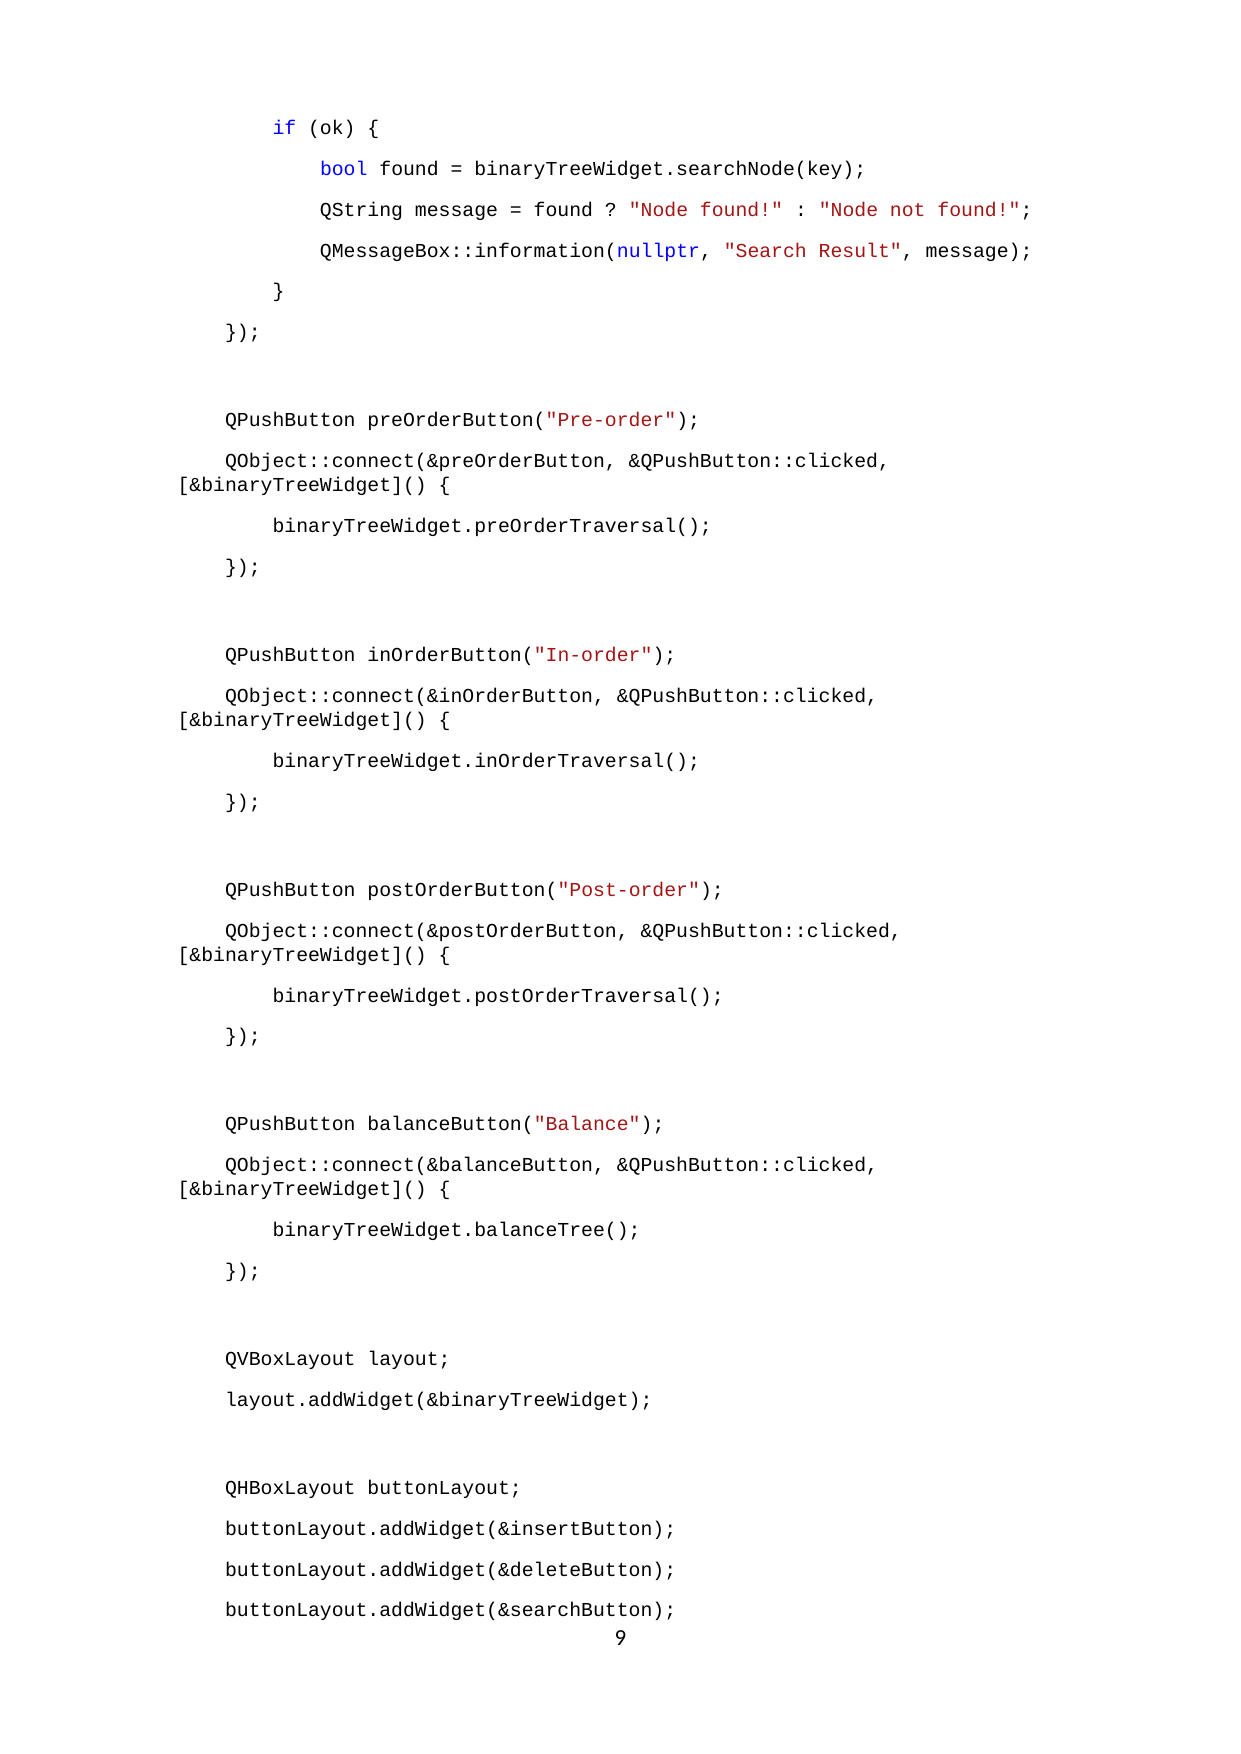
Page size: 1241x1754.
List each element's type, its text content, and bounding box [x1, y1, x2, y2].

text }); [177, 792, 1063, 814]
text binaryTreeWidget.preOrderTraversal(); [177, 516, 1063, 538]
text buttonLayout.addWidget(&insertButton); [177, 1519, 1063, 1541]
text }); [177, 322, 1063, 345]
text bool found = binaryTreeWidget.searchNode(key); [177, 159, 1063, 181]
text }); [177, 1026, 1063, 1049]
text buttonLayout.addWidget(&searchButton); [177, 1600, 1063, 1623]
text QObject::connect(&balanceButton, &QPushButton::clicked, [&binaryTreeWidget]() { [177, 1155, 1063, 1202]
text QString message = found ? "Node found!" : "Node not found!"; [177, 200, 1063, 222]
text layout.addWidget(&binaryTreeWidget); [177, 1390, 1063, 1412]
text }); [177, 557, 1063, 579]
text if (ok) { [177, 118, 1063, 141]
text QPushButton balanceButton("Balance"); [177, 1114, 1063, 1137]
text binaryTreeWidget.inOrderTraversal(); [177, 751, 1063, 773]
text QObject::connect(&inOrderButton, &QPushButton::clicked, [&binaryTreeWidget]() { [177, 686, 1063, 732]
text QHBoxLayout buttonLayout; [177, 1478, 1063, 1500]
text } [177, 281, 1063, 304]
text buttonLayout.addWidget(&deleteButton); [177, 1559, 1063, 1582]
text QPushButton preOrderButton("Pre-order"); [177, 410, 1063, 433]
text }); [177, 1261, 1063, 1283]
text binaryTreeWidget.balanceTree(); [177, 1220, 1063, 1243]
text QPushButton inOrderButton("In-order"); [177, 645, 1063, 667]
text QPushButton postOrderButton("Post-order"); [177, 880, 1063, 902]
text QObject::connect(&preOrderButton, &QPushButton::clicked, [&binaryTreeWidget]() { [177, 451, 1063, 498]
text QMessageBox::information(nullptr, "Search Result", message); [177, 241, 1063, 263]
text QVBoxLayout layout; [177, 1349, 1063, 1371]
text binaryTreeWidget.postOrderTraversal(); [177, 986, 1063, 1008]
text QObject::connect(&postOrderButton, &QPushButton::clicked, [&binaryTreeWidget]() { [177, 921, 1063, 967]
